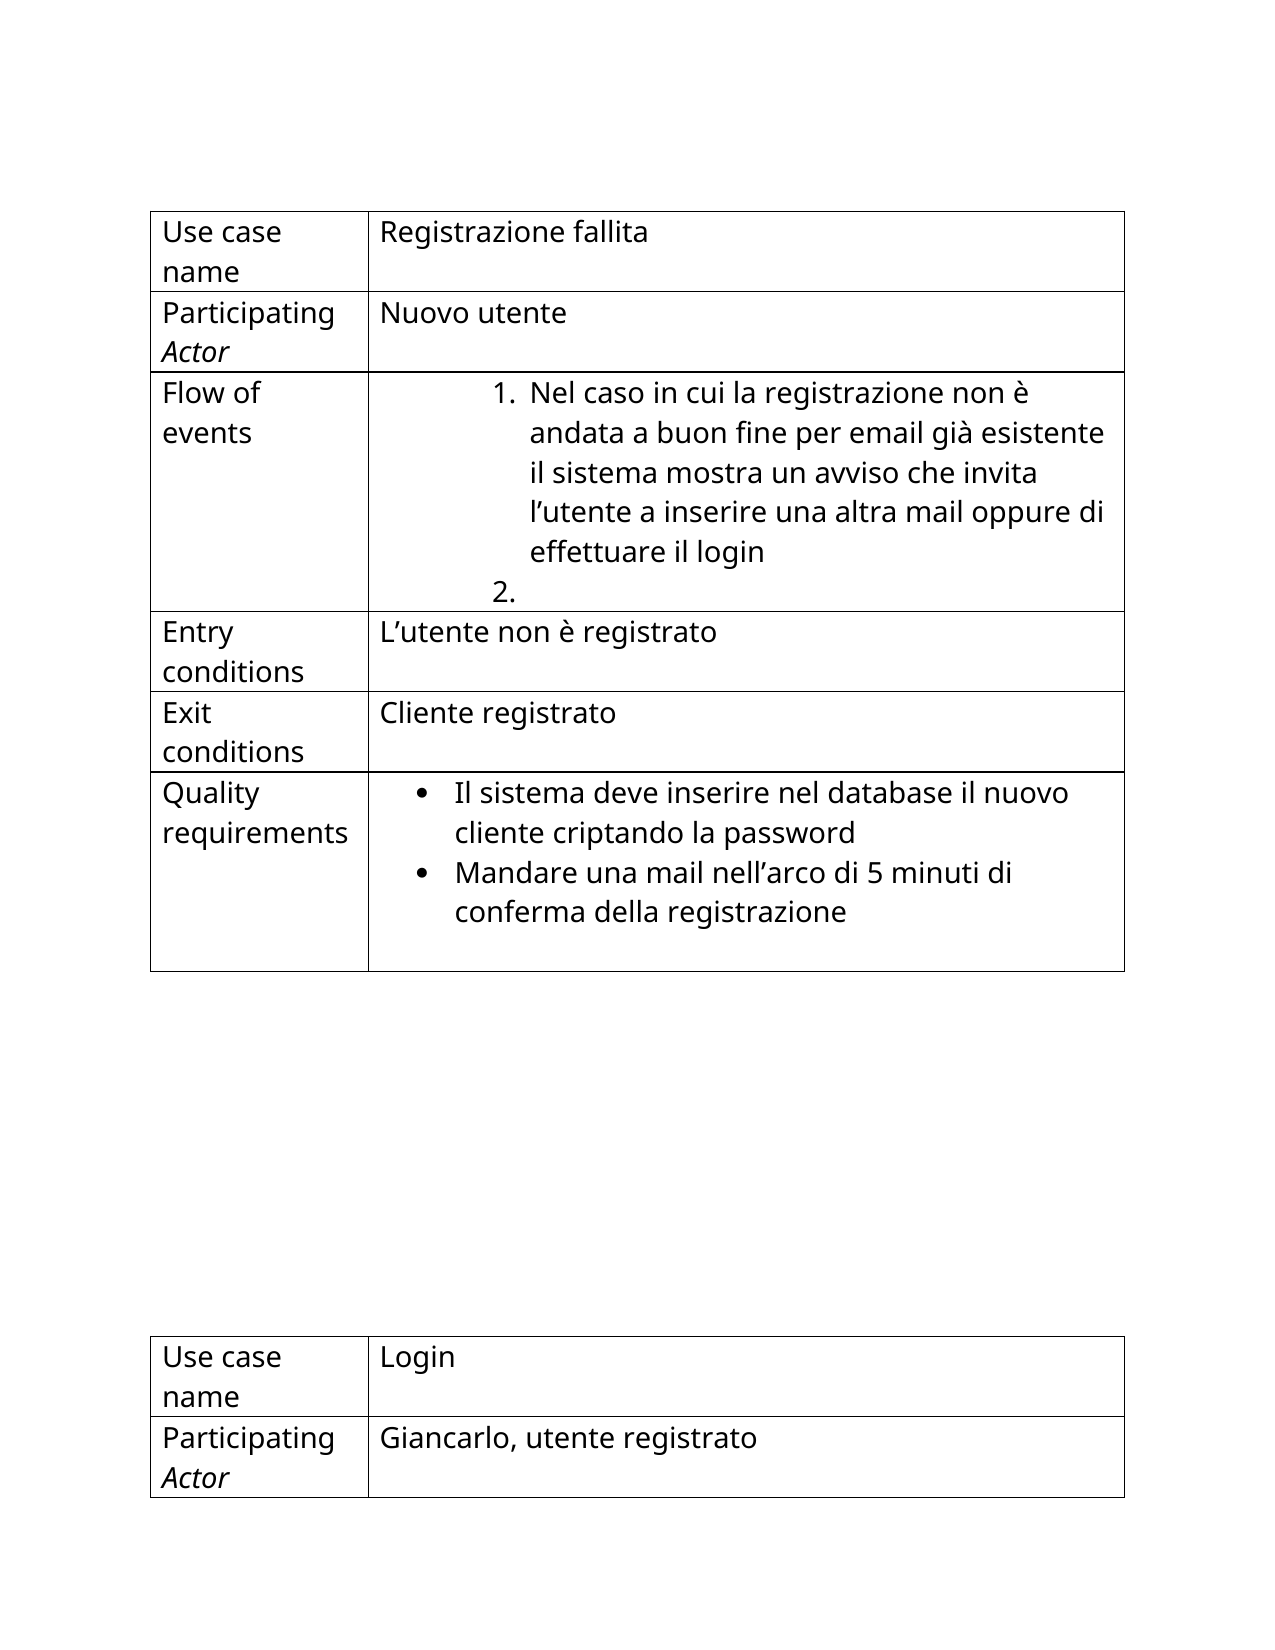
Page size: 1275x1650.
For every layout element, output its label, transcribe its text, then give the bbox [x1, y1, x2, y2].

table_cell Il sistema deve inserire nel database il nuovo cliente criptando la password Mandare una mail nell’arco di 5 minuti di conferma della registrazione [369, 773, 1124, 971]
table_cell Exit conditions [151, 692, 368, 771]
table_cell Giancarlo, utente registrato [369, 1417, 1124, 1497]
table_cell Participating Actor [151, 1417, 368, 1497]
table_header Use case name [151, 1337, 368, 1416]
table_cell Nuovo utente [369, 292, 1124, 371]
table_cell Entry conditions [151, 612, 368, 691]
table_header Use case name [151, 212, 368, 291]
table_cell Flow of events [151, 373, 368, 611]
table_header Registrazione fallita [369, 212, 1124, 291]
table_cell Quality requirementsuq [151, 773, 368, 971]
table_header Login [369, 1337, 1124, 1416]
table_cell Nel caso in cui la registrazione non è andata a buon fine per email già esistente il sistema mostra un avviso che invita l’utente a inserire una altra mail oppure di effettuare il login [369, 373, 1124, 611]
table_cell L’utente non è registrato [369, 612, 1124, 691]
table_cell Cliente registrato [369, 692, 1124, 771]
table_cell Participating Actor [151, 292, 368, 371]
